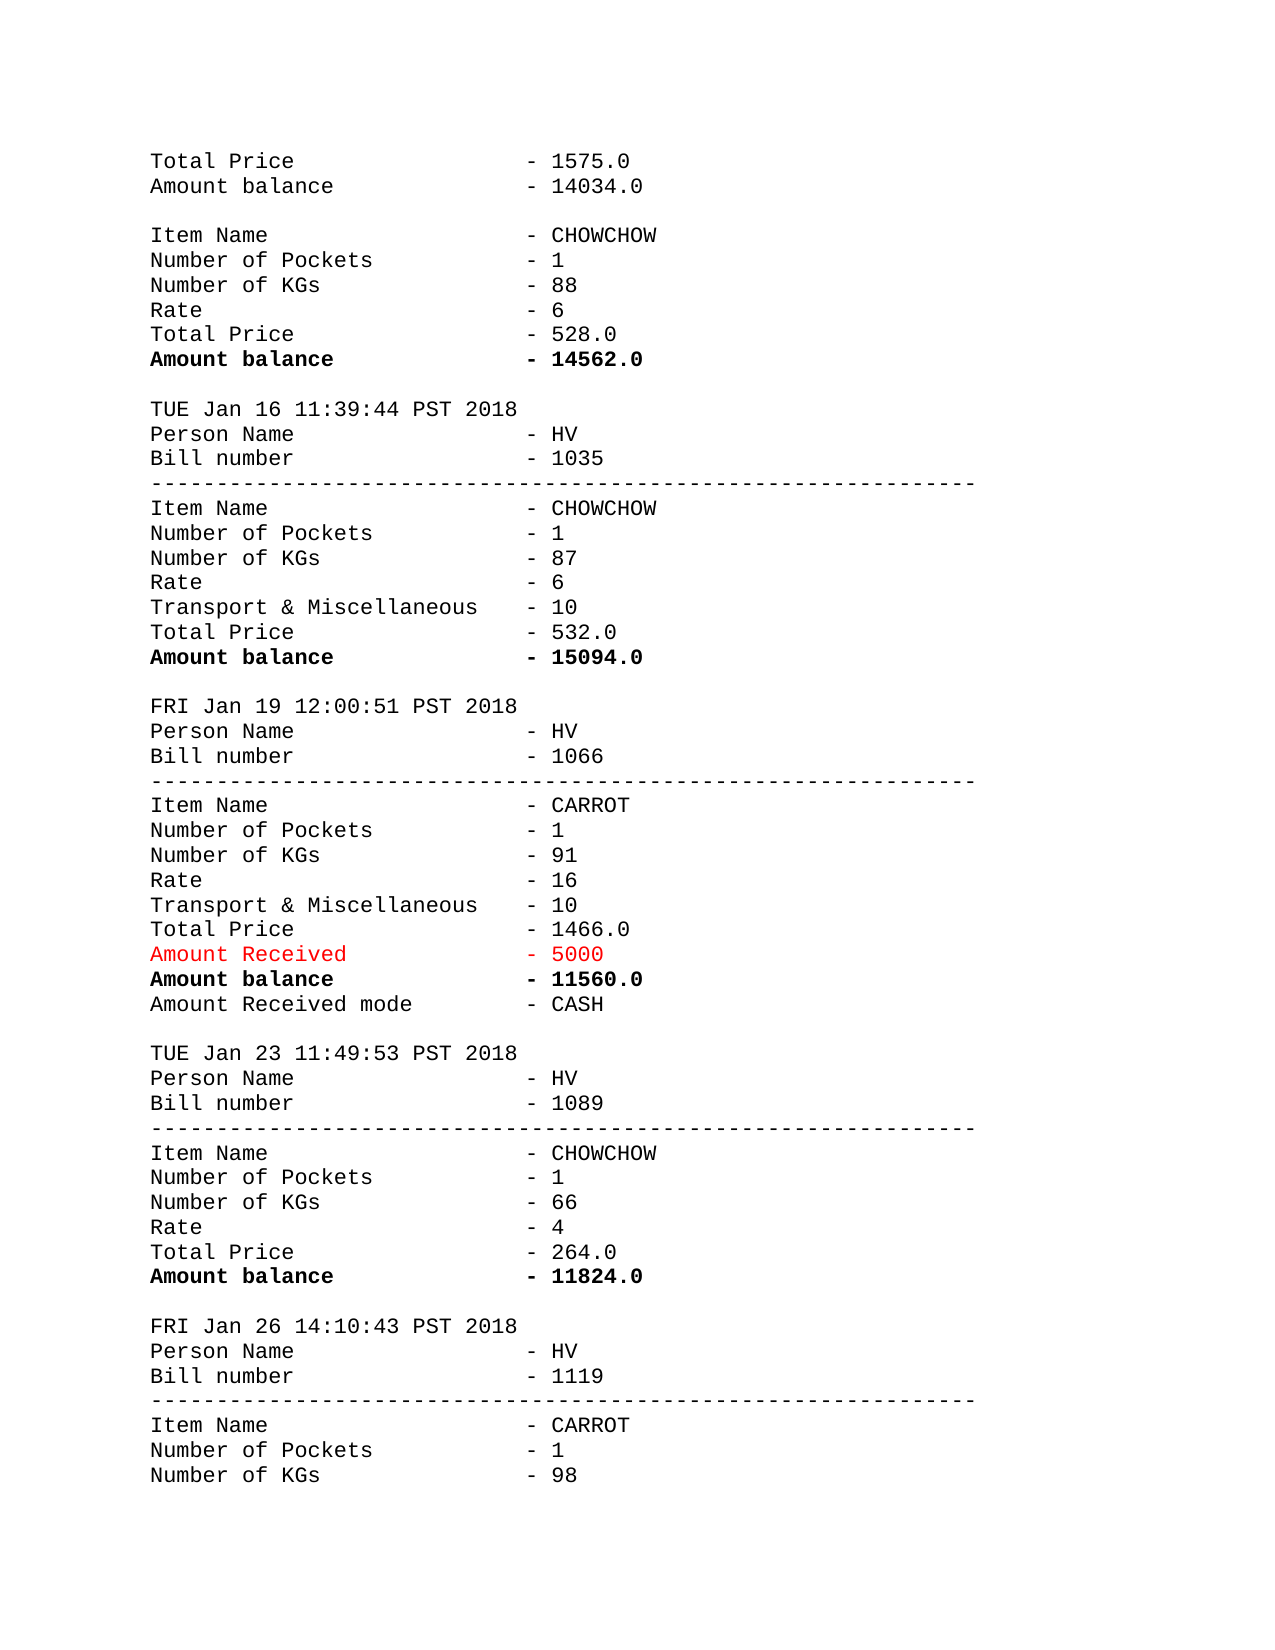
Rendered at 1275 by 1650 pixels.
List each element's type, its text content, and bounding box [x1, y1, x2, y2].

text Transport & Miscellaneous - 10 [150, 596, 1125, 621]
text Item Name - CHOWCHOW [150, 1142, 1125, 1166]
text Amount Received mode - CASH [150, 993, 1125, 1018]
text --------------------------------------------------------------- [150, 770, 1125, 794]
text Amount balance - 11560.0 [150, 968, 1125, 993]
text Amount Received - 5000 [150, 943, 1125, 968]
text Bill number - 1066 [150, 745, 1125, 770]
text Item Name - CARROT [150, 794, 1125, 819]
text Amount balance - 14034.0 [150, 175, 1125, 199]
text Total Price - 528.0 [150, 323, 1125, 348]
text Amount balance - 11824.0 [150, 1266, 1125, 1290]
text Rate - 6 [150, 571, 1125, 596]
text --------------------------------------------------------------- [150, 1117, 1125, 1142]
text Number of KGs - 66 [150, 1191, 1125, 1216]
text Rate - 4 [150, 1216, 1125, 1241]
text Number of Pockets - 1 [150, 819, 1125, 844]
text Total Price - 532.0 [150, 621, 1125, 646]
text --------------------------------------------------------------- [150, 1389, 1125, 1414]
text FRI Jan 26 14:10:43 PST 2018 [150, 1315, 1125, 1340]
text Item Name - CHOWCHOW [150, 497, 1125, 522]
text Number of KGs - 91 [150, 844, 1125, 869]
text Bill number - 1119 [150, 1365, 1125, 1389]
text Total Price - 1575.0 [150, 150, 1125, 175]
text Person Name - HV [150, 423, 1125, 447]
text Number of Pockets - 1 [150, 1439, 1125, 1464]
text Transport & Miscellaneous - 10 [150, 894, 1125, 918]
text Person Name - HV [150, 1340, 1125, 1365]
text Bill number - 1089 [150, 1092, 1125, 1117]
text Item Name - CHOWCHOW [150, 224, 1125, 249]
text Item Name - CARROT [150, 1414, 1125, 1439]
text Total Price - 264.0 [150, 1241, 1125, 1266]
text Amount balance - 15094.0 [150, 646, 1125, 671]
text Number of KGs - 98 [150, 1464, 1125, 1489]
text Number of KGs - 88 [150, 274, 1125, 299]
text TUE Jan 16 11:39:44 PST 2018 [150, 398, 1125, 423]
text Bill number - 1035 [150, 447, 1125, 472]
text Total Price - 1466.0 [150, 918, 1125, 943]
text TUE Jan 23 11:49:53 PST 2018 [150, 1042, 1125, 1067]
text Number of Pockets - 1 [150, 249, 1125, 274]
text Person Name - HV [150, 720, 1125, 745]
text Rate - 16 [150, 869, 1125, 894]
text --------------------------------------------------------------- [150, 472, 1125, 497]
text FRI Jan 19 12:00:51 PST 2018 [150, 695, 1125, 720]
text Number of Pockets - 1 [150, 1166, 1125, 1191]
text Amount balance - 14562.0 [150, 348, 1125, 373]
text Person Name - HV [150, 1067, 1125, 1092]
text Number of Pockets - 1 [150, 522, 1125, 547]
text Number of KGs - 87 [150, 547, 1125, 571]
text Rate - 6 [150, 299, 1125, 323]
